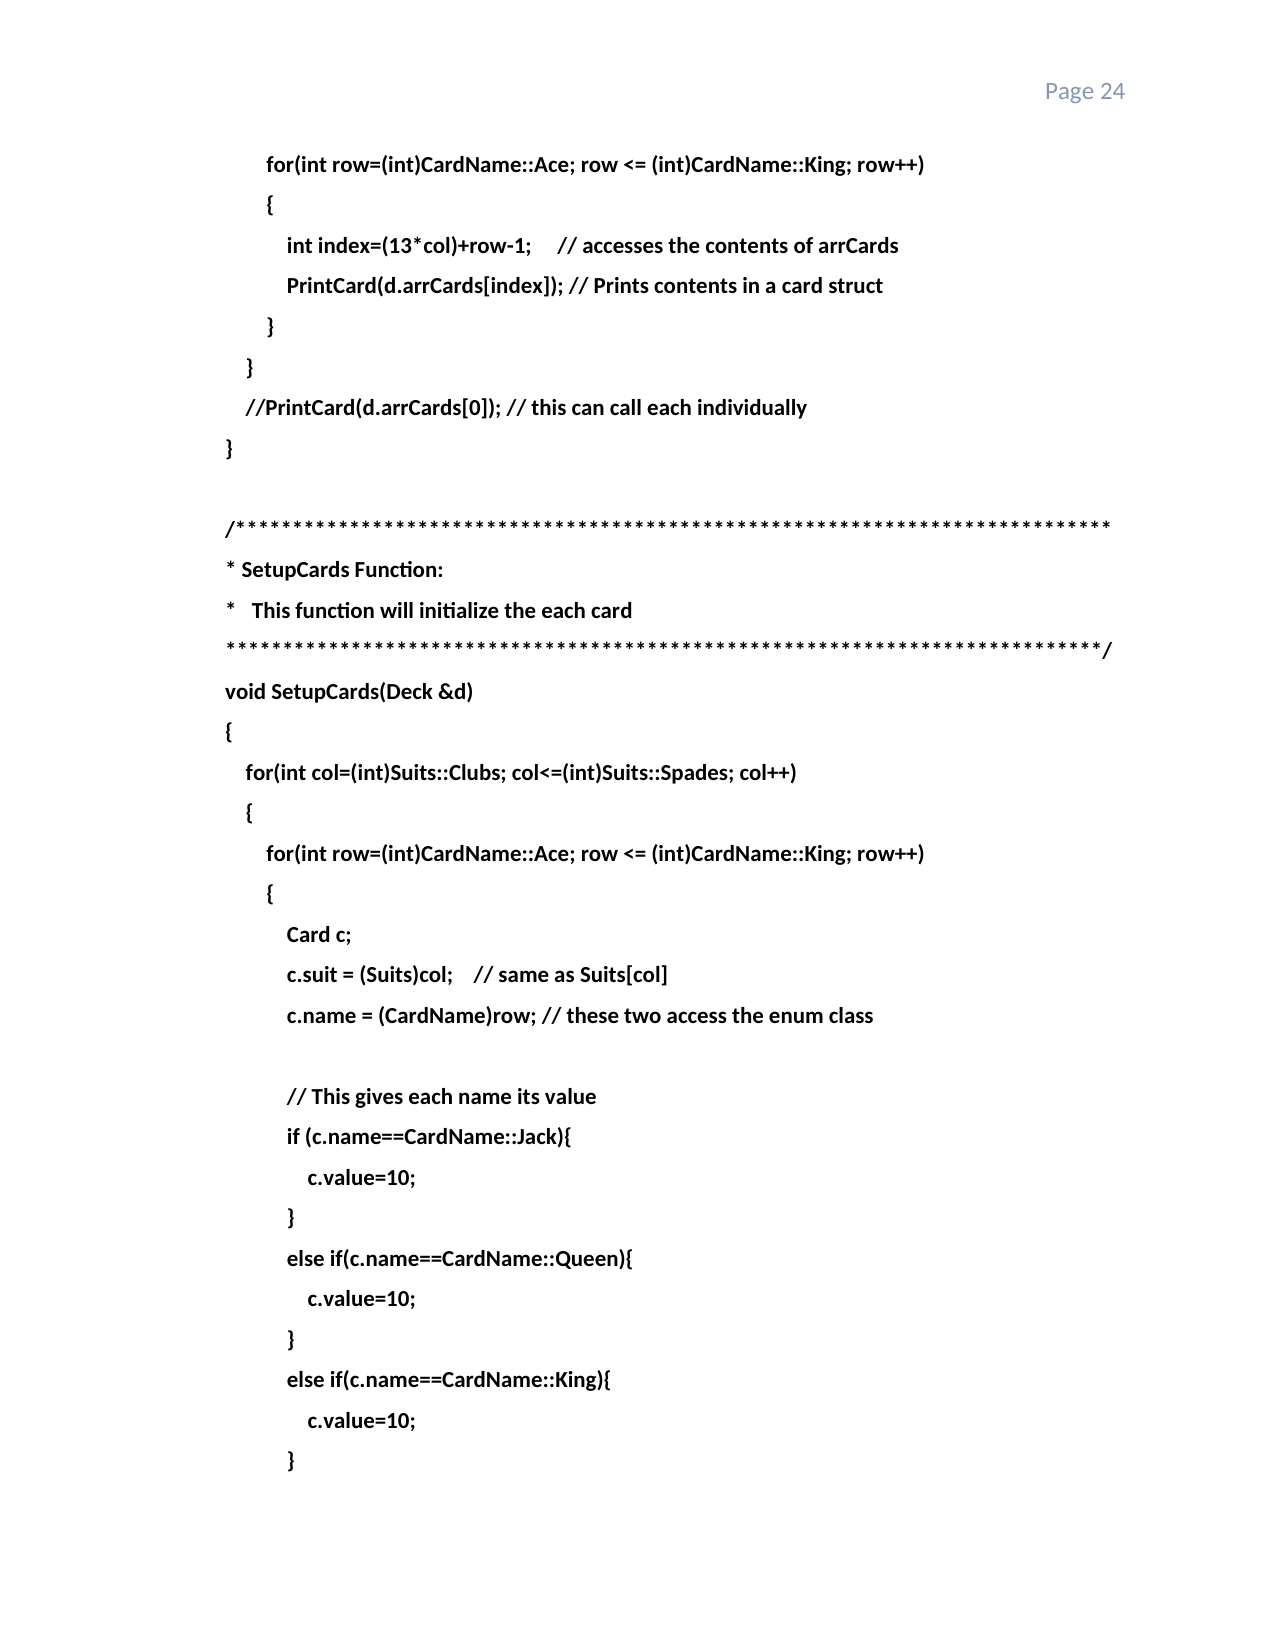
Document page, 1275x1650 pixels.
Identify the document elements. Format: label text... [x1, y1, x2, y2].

text c.value=10; [150, 1284, 1125, 1313]
text PrintCard(d.arrCards[index]); // Prints contents in a card struct [150, 272, 1125, 299]
text c.suit = (Suits)col; // same as Suits[col] [150, 960, 1125, 988]
text } [150, 353, 1125, 381]
text c.value=10; [150, 1163, 1125, 1191]
text { [150, 717, 1125, 745]
text int index=(13*col)+row-1; // accesses the contents of arrCards [150, 231, 1125, 259]
text if (c.name==CardName::Jack){ [150, 1122, 1125, 1151]
text void SetupCards(Deck &d) [150, 677, 1125, 705]
text else if(c.name==CardName::Queen){ [150, 1244, 1125, 1272]
text } [150, 1203, 1125, 1232]
text c.name = (CardName)row; // these two access the enum class [150, 1001, 1125, 1029]
text //PrintCard(d.arrCards[0]); // this can call each individually [150, 393, 1125, 421]
text * SetupCards Function: [150, 555, 1125, 583]
text // This gives each name its value [150, 1082, 1125, 1110]
text else if(c.name==CardName::King){ [150, 1366, 1125, 1394]
text for(int row=(int)CardName::Ace; row <= (int)CardName::King; row++) [150, 150, 1125, 178]
text } [150, 434, 1125, 462]
text /***************************************************************************** [150, 515, 1125, 543]
text { [150, 879, 1125, 907]
text Card c; [150, 920, 1125, 948]
text { [150, 798, 1125, 826]
text } [150, 312, 1125, 340]
text } [150, 1325, 1125, 1353]
text c.value=10; [150, 1406, 1125, 1434]
text { [150, 191, 1125, 218]
text *****************************************************************************/ [150, 636, 1125, 664]
text } [150, 1447, 1125, 1475]
text * This function will initialize the each card [150, 596, 1125, 624]
text for(int row=(int)CardName::Ace; row <= (int)CardName::King; row++) [150, 839, 1125, 867]
text for(int col=(int)Suits::Clubs; col<=(int)Suits::Spades; col++) [150, 758, 1125, 786]
